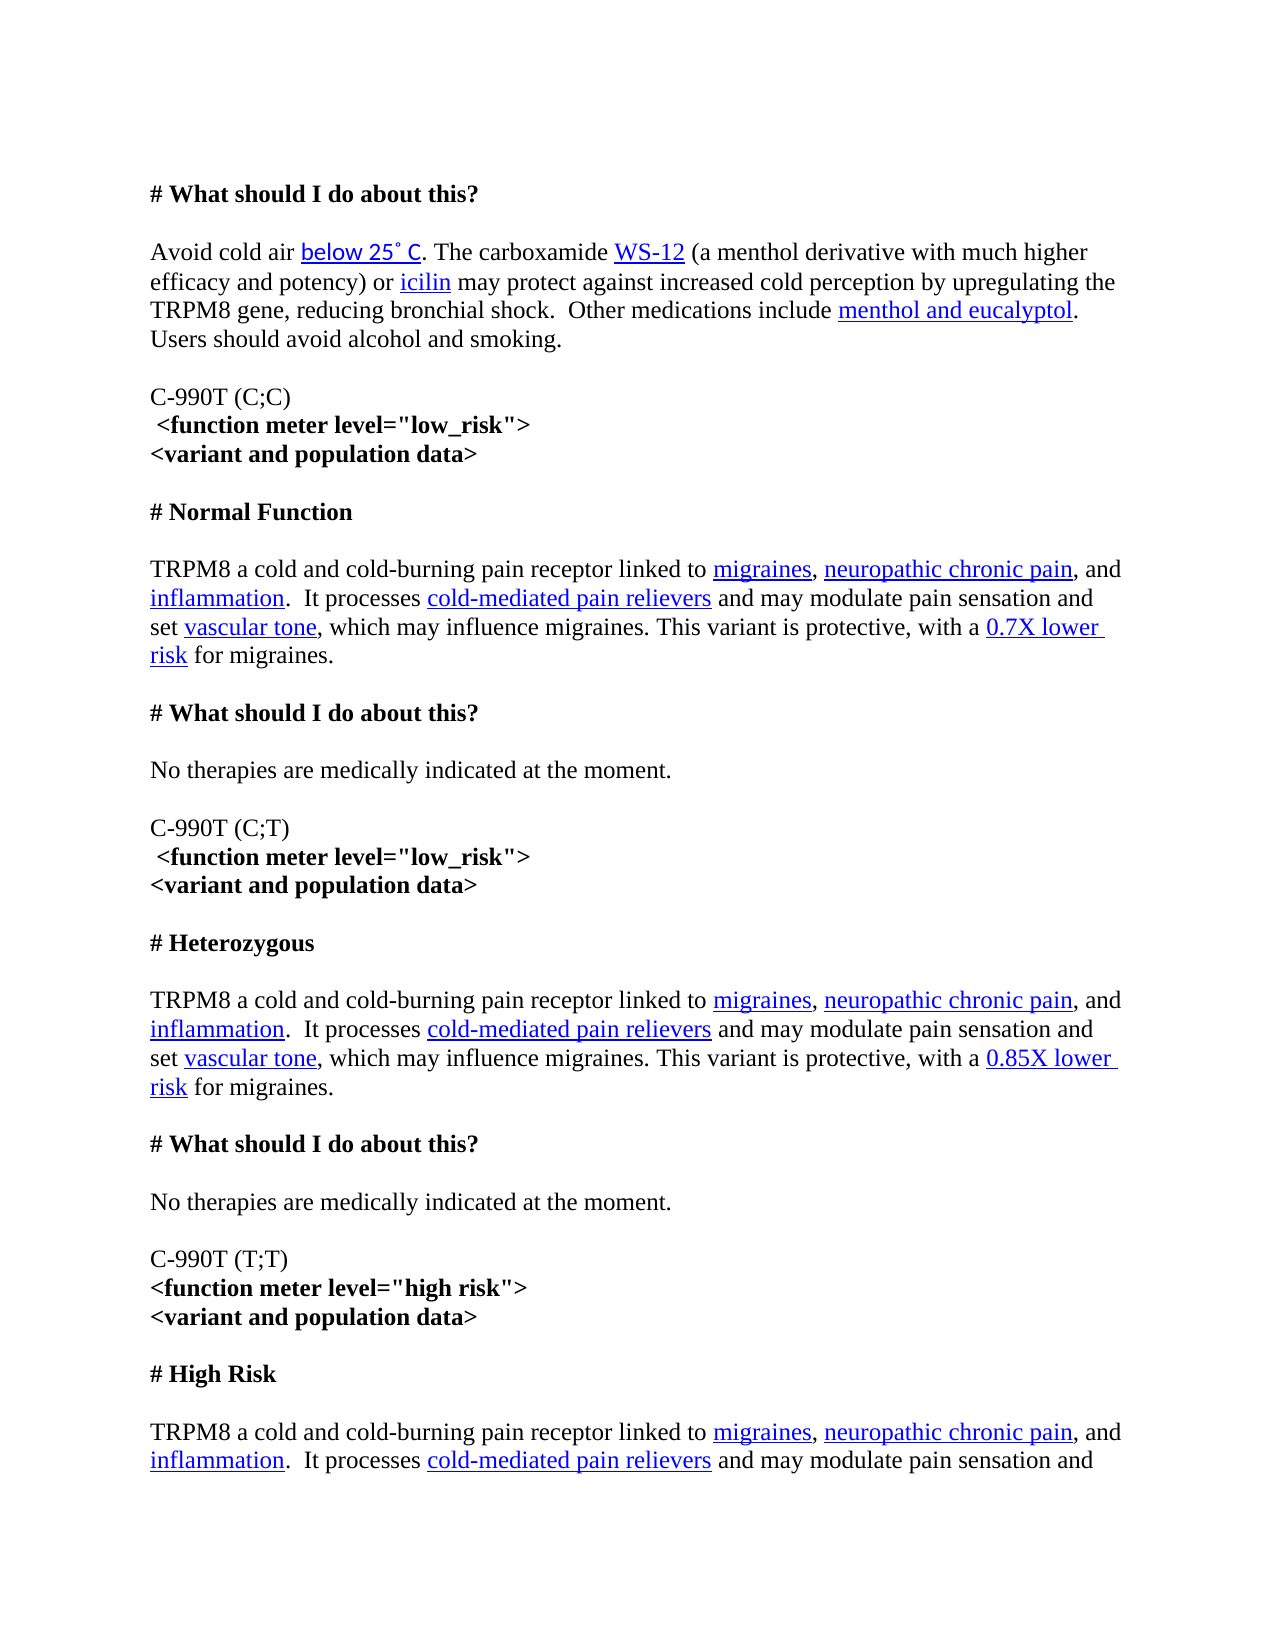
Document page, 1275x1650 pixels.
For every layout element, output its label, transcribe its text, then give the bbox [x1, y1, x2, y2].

text <function meter level="low_risk"> [150, 411, 1125, 439]
text # Normal Function [150, 497, 1125, 526]
text TRPM8 a cold and cold-burning pain receptor linked to migraines, neuropathic chronic pain, and inflammation. It processes cold-mediated pain relievers and may modulate pain sensation and set vascular tone, which may influence migraines. This variant is protective, with a 0.7X lower risk for migraines. [150, 554, 1125, 669]
text No therapies are medically indicated at the moment. [150, 1187, 1125, 1216]
text <variant and population data> [150, 1302, 1125, 1331]
text Avoid cold air below 25˚ C. The carboxamide WS-12 (a menthol derivative with much higher efficacy and potency) or icilin may protect against increased cold perception by upregulating the TRPM8 gene, reducing bronchial shock. Other medications include menthol and eucalyptol. Users should avoid alcohol and smoking. [427, 236, 1125, 353]
text <function meter level="low_risk"> [150, 842, 1125, 871]
text # Heterozygous [150, 928, 1125, 957]
text C-990T (T;T) [150, 1244, 1125, 1273]
text # High Risk [150, 1359, 1125, 1388]
text # What should I do about this? [150, 1129, 1125, 1158]
text C-990T (C;C) [150, 382, 1125, 411]
text <variant and population data> [150, 439, 1125, 468]
text <variant and population data> [150, 871, 1125, 899]
text # What should I do about this? [150, 698, 1125, 727]
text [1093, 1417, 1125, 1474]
text TRPM8 a cold and cold-burning pain receptor linked to migraines, neuropathic chronic pain, and inflammation. It processes cold-mediated pain relievers and may modulate pain sensation and set vascular tone, which may influence migraines. This variant is protective, with a 0.85X lower risk for migraines. [150, 986, 1125, 1101]
text C-990T (C;T) [150, 813, 1125, 842]
text No therapies are medically indicated at the moment. [150, 756, 1125, 784]
text # What should I do about this? [150, 179, 1125, 207]
text <function meter level="high risk"> [150, 1273, 1125, 1302]
